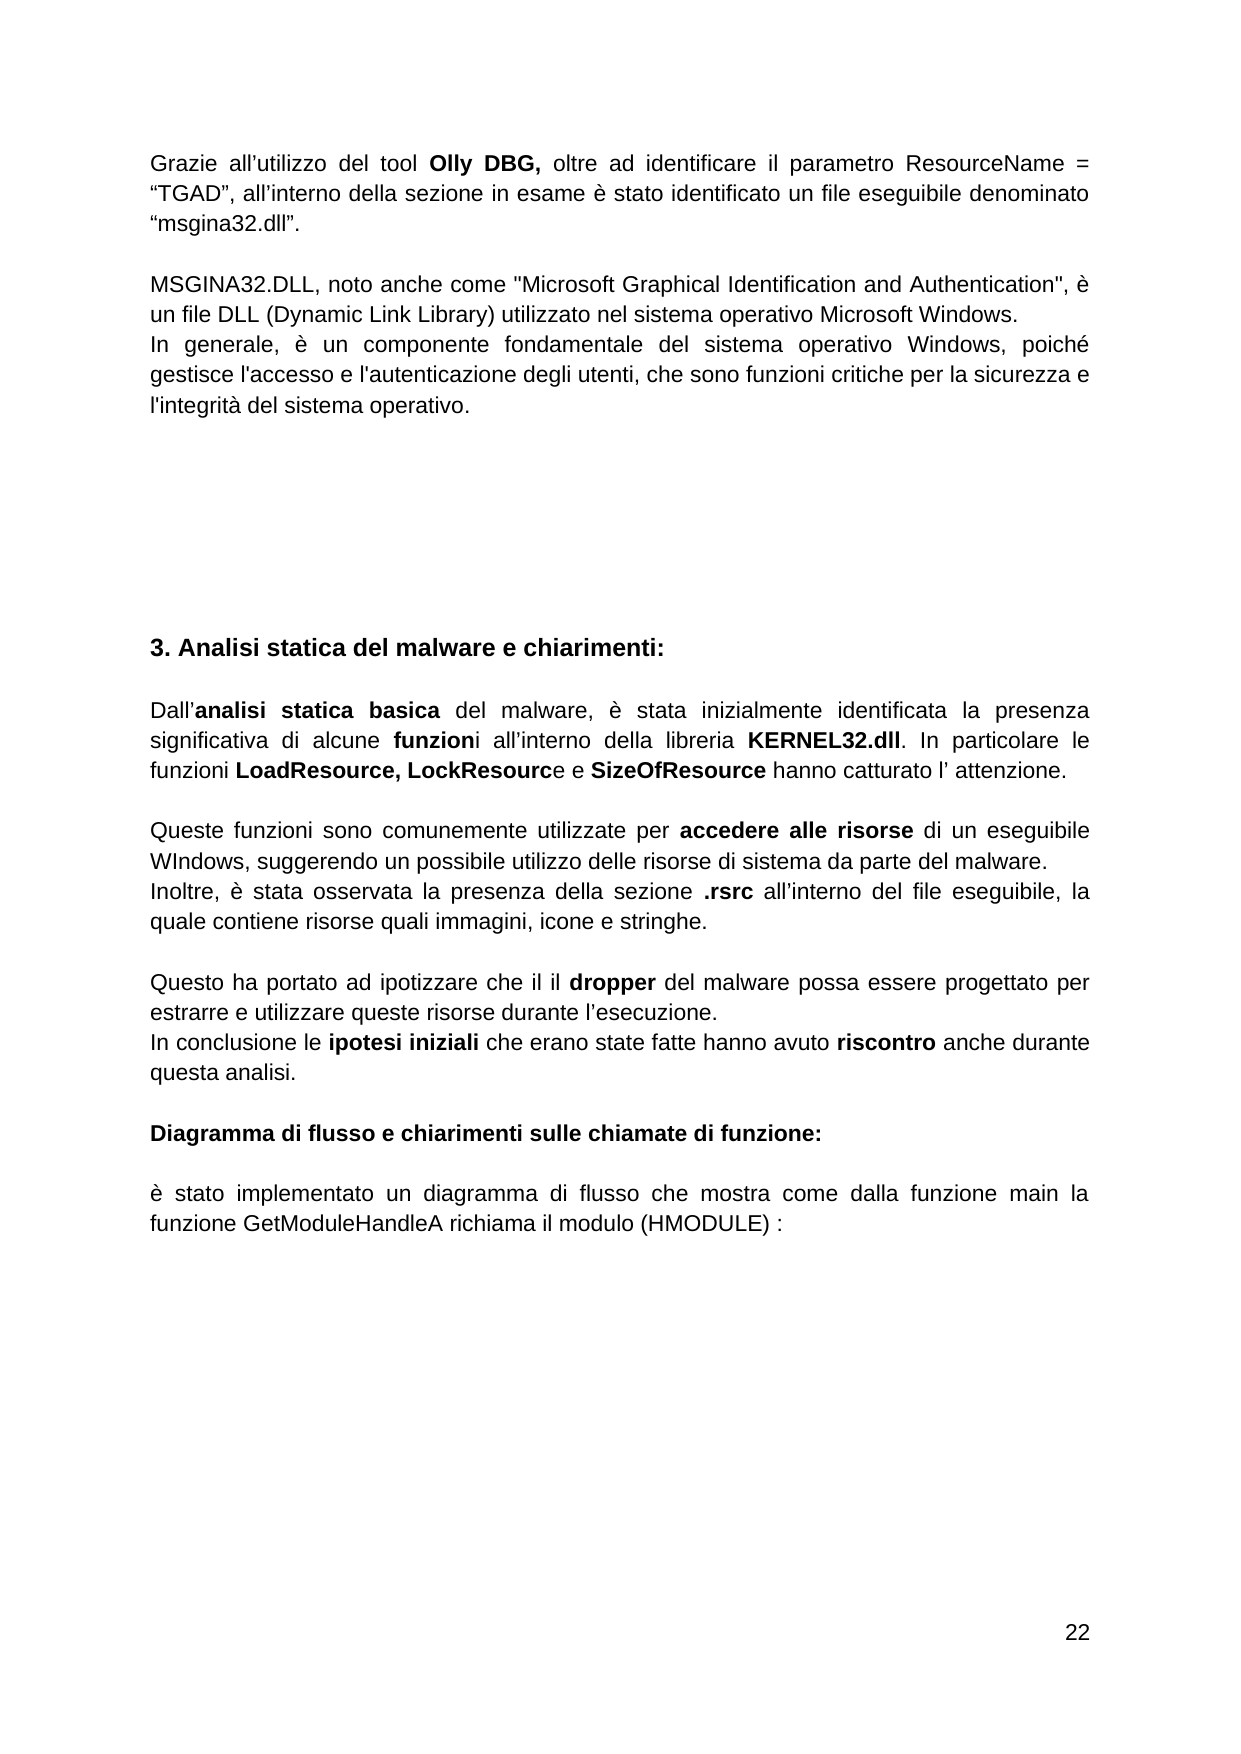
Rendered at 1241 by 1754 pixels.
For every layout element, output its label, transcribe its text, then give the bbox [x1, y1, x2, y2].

text Diagramma di flusso e chiarimenti sulle chiamate di funzione: [150, 1119, 1090, 1146]
text In conclusione le ipotesi iniziali che erano state fatte hanno avuto riscontro anche durante questa analisi. [150, 1029, 1090, 1085]
text 3. Analisi statica del malware e chiarimenti: [150, 633, 1090, 662]
text In generale, è un componente fondamentale del sistema operativo Windows, poiché gestisce l'accesso e l'autenticazione degli utenti, che sono funzioni critiche per la sicurezza e l'integrità del sistema operativo. [150, 331, 1090, 418]
text Grazie all’utilizzo del tool Olly DBG, oltre ad identificare il parametro ResourceName = “TGAD”, all’interno della sezione in esame è stato identificato un file eseguibile denominato “msgina32.dll”. [150, 150, 1090, 237]
text Queste funzioni sono comunemente utilizzate per accedere alle risorse di un eseguibile WIndows, suggerendo un possibile utilizzo delle risorse di sistema da parte del malware. [150, 817, 1090, 874]
text è stato implementato un diagramma di flusso che mostra come dalla funzione main la funzione GetModuleHandleA richiama il modulo (HMODULE) : [150, 1180, 1090, 1236]
text MSGINA32.DLL, noto anche come "Microsoft Graphical Identification and Authentication", è un file DLL (Dynamic Link Library) utilizzato nel sistema operativo Microsoft Windows. [150, 271, 1090, 327]
text Inoltre, è stata osservata la presenza della sezione .rsrc all’interno del file eseguibile, la quale contiene risorse quali immagini, icone e stringhe. [150, 878, 1090, 934]
text Dall’analisi statica basica del malware, è stata inizialmente identificata la presenza significativa di alcune funzioni all’interno della libreria KERNEL32.dll. In particolare le funzioni LoadResource, LockResource e SizeOfResource hanno catturato l’ attenzione. [150, 697, 1090, 783]
text Questo ha portato ad ipotizzare che il il dropper del malware possa essere progettato per estrarre e utilizzare queste risorse durante l’esecuzione. [150, 968, 1090, 1025]
